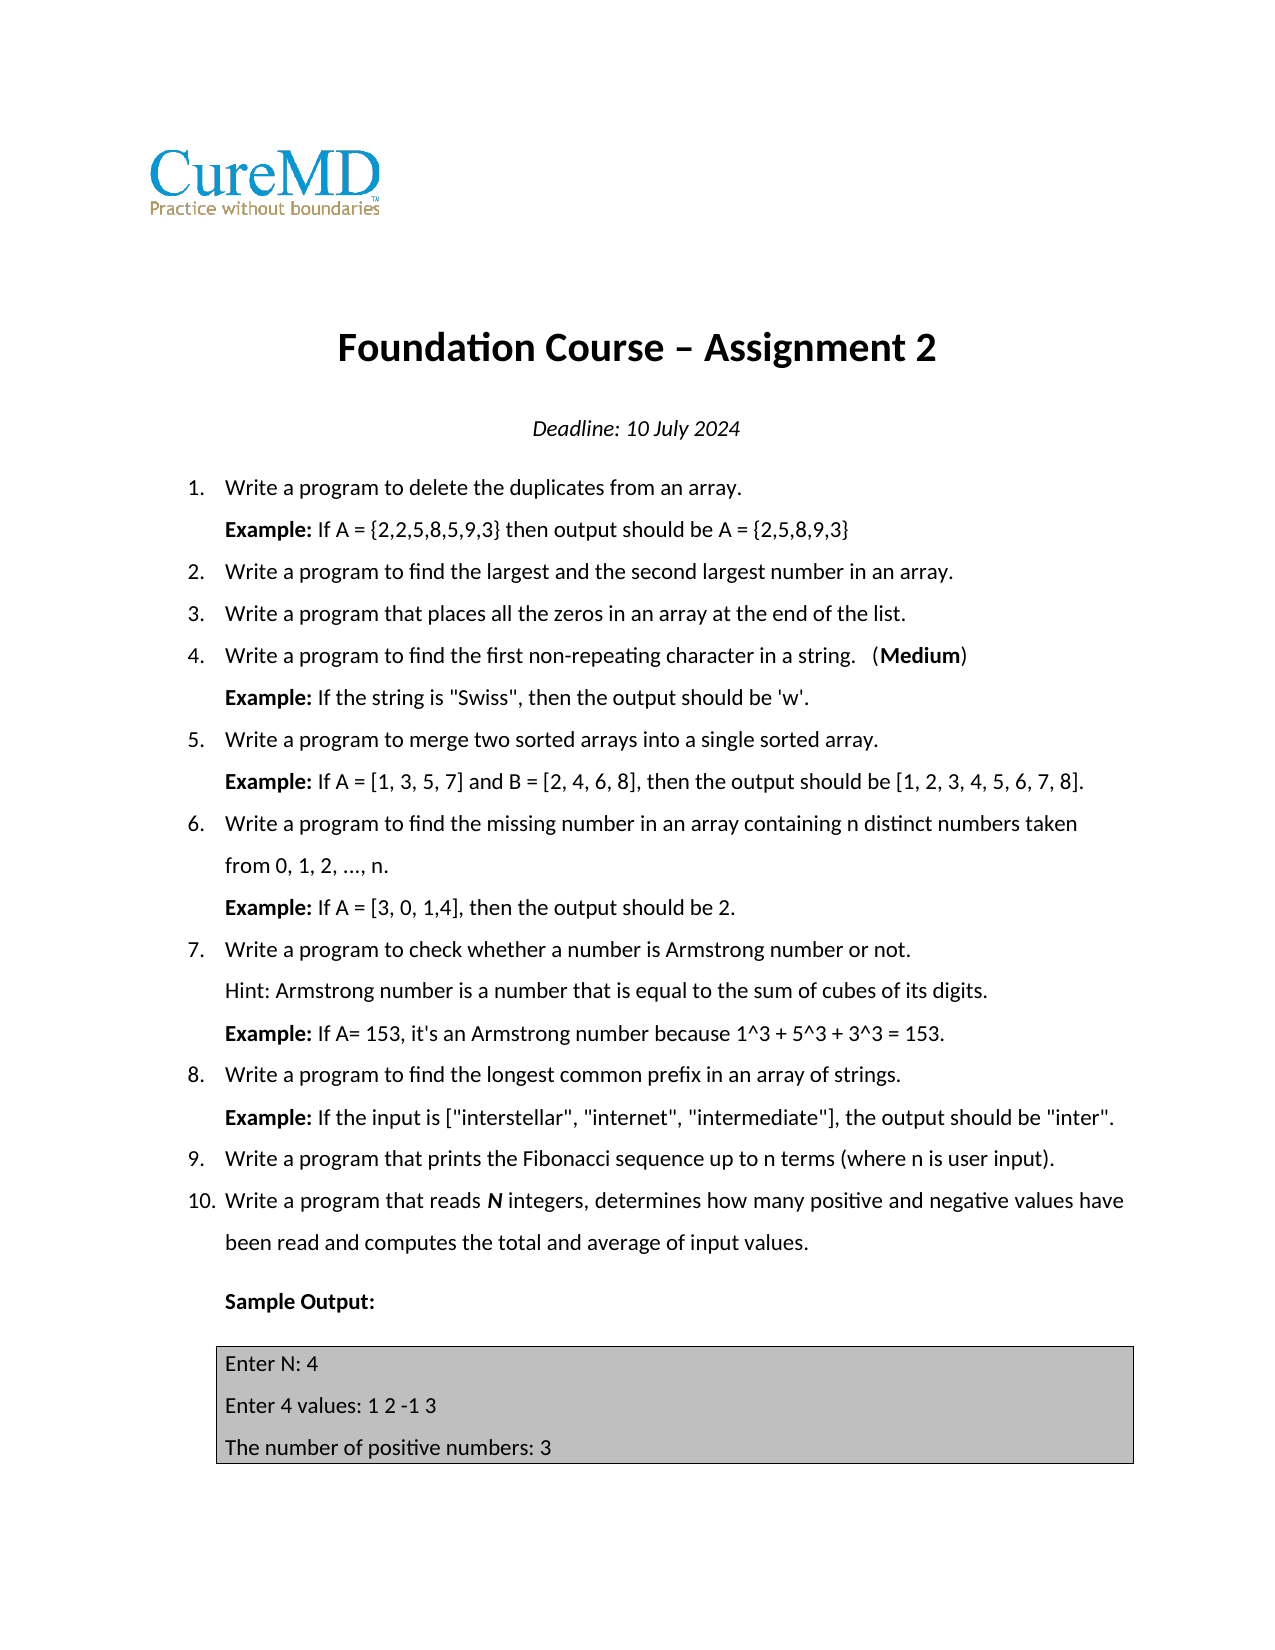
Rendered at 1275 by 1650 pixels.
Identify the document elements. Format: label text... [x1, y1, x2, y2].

list Write a program to delete the duplicates from an array. [187, 473, 1125, 501]
list Write a program to find the missing number in an array containing n distinct numbers taken from 0, 1, 2, ..., n. [187, 809, 1125, 879]
text Deadline: 10 July 2024 [150, 414, 1125, 442]
list Write a program that places all the zeros in an array at the end of the list. [187, 599, 1125, 627]
list Write a program to find the longest common prefix in an array of strings. [187, 1061, 1125, 1089]
text The number of positive numbers: 3 [217, 1430, 1133, 1463]
list Write a program that prints the Fibonacci sequence up to n terms (where n is user input). [187, 1144, 1125, 1173]
list Example: If A = {2,2,5,8,5,9,3} then output should be A = {2,5,8,9,3} [225, 515, 1125, 543]
list Write a program to find the first non-repeating character in a string. (Medium) [187, 641, 1125, 669]
picture [291, 150, 320, 183]
list Write a program to check whether a number is Armstrong number or not. [187, 935, 1125, 963]
list Hint: Armstrong number is a number that is equal to the sum of cubes of its digits. [225, 977, 1125, 1005]
picture [150, 150, 163, 167]
list Example: If the input is ["interstellar", "internet", "intermediate"], the output should be "inter". [225, 1103, 1125, 1131]
list Example: If A = [1, 3, 5, 7] and B = [2, 4, 6, 8], then the output should be [1, 2, 3, 4, 5, 6, 7, 8]. [225, 767, 1125, 795]
text Enter N: 4 [217, 1347, 1133, 1377]
text Foundation Course – Assignment 2 [150, 321, 1125, 372]
list Write a program to find the largest and the second largest number in an array. [187, 557, 1125, 585]
list Write a program that reads N integers, determines how many positive and negative values have been read and computes the total and average of input values. [187, 1187, 1125, 1257]
list Write a program to merge two sorted arrays into a single sorted array. [187, 725, 1125, 753]
list Example: If the string is "Swiss", then the output should be 'w'. [225, 683, 1125, 711]
picture [150, 150, 380, 215]
picture [365, 150, 380, 163]
list Example: If A = [3, 0, 1,4], then the output should be 2. [225, 893, 1125, 921]
text Sample Output: [225, 1287, 1125, 1315]
text Enter 4 values: 1 2 -1 3 [217, 1388, 1133, 1419]
list Example: If A= 153, it's an Armstrong number because 1^3 + 5^3 + 3^3 = 153. [225, 1019, 1125, 1047]
picture [328, 153, 342, 193]
picture [349, 154, 372, 192]
